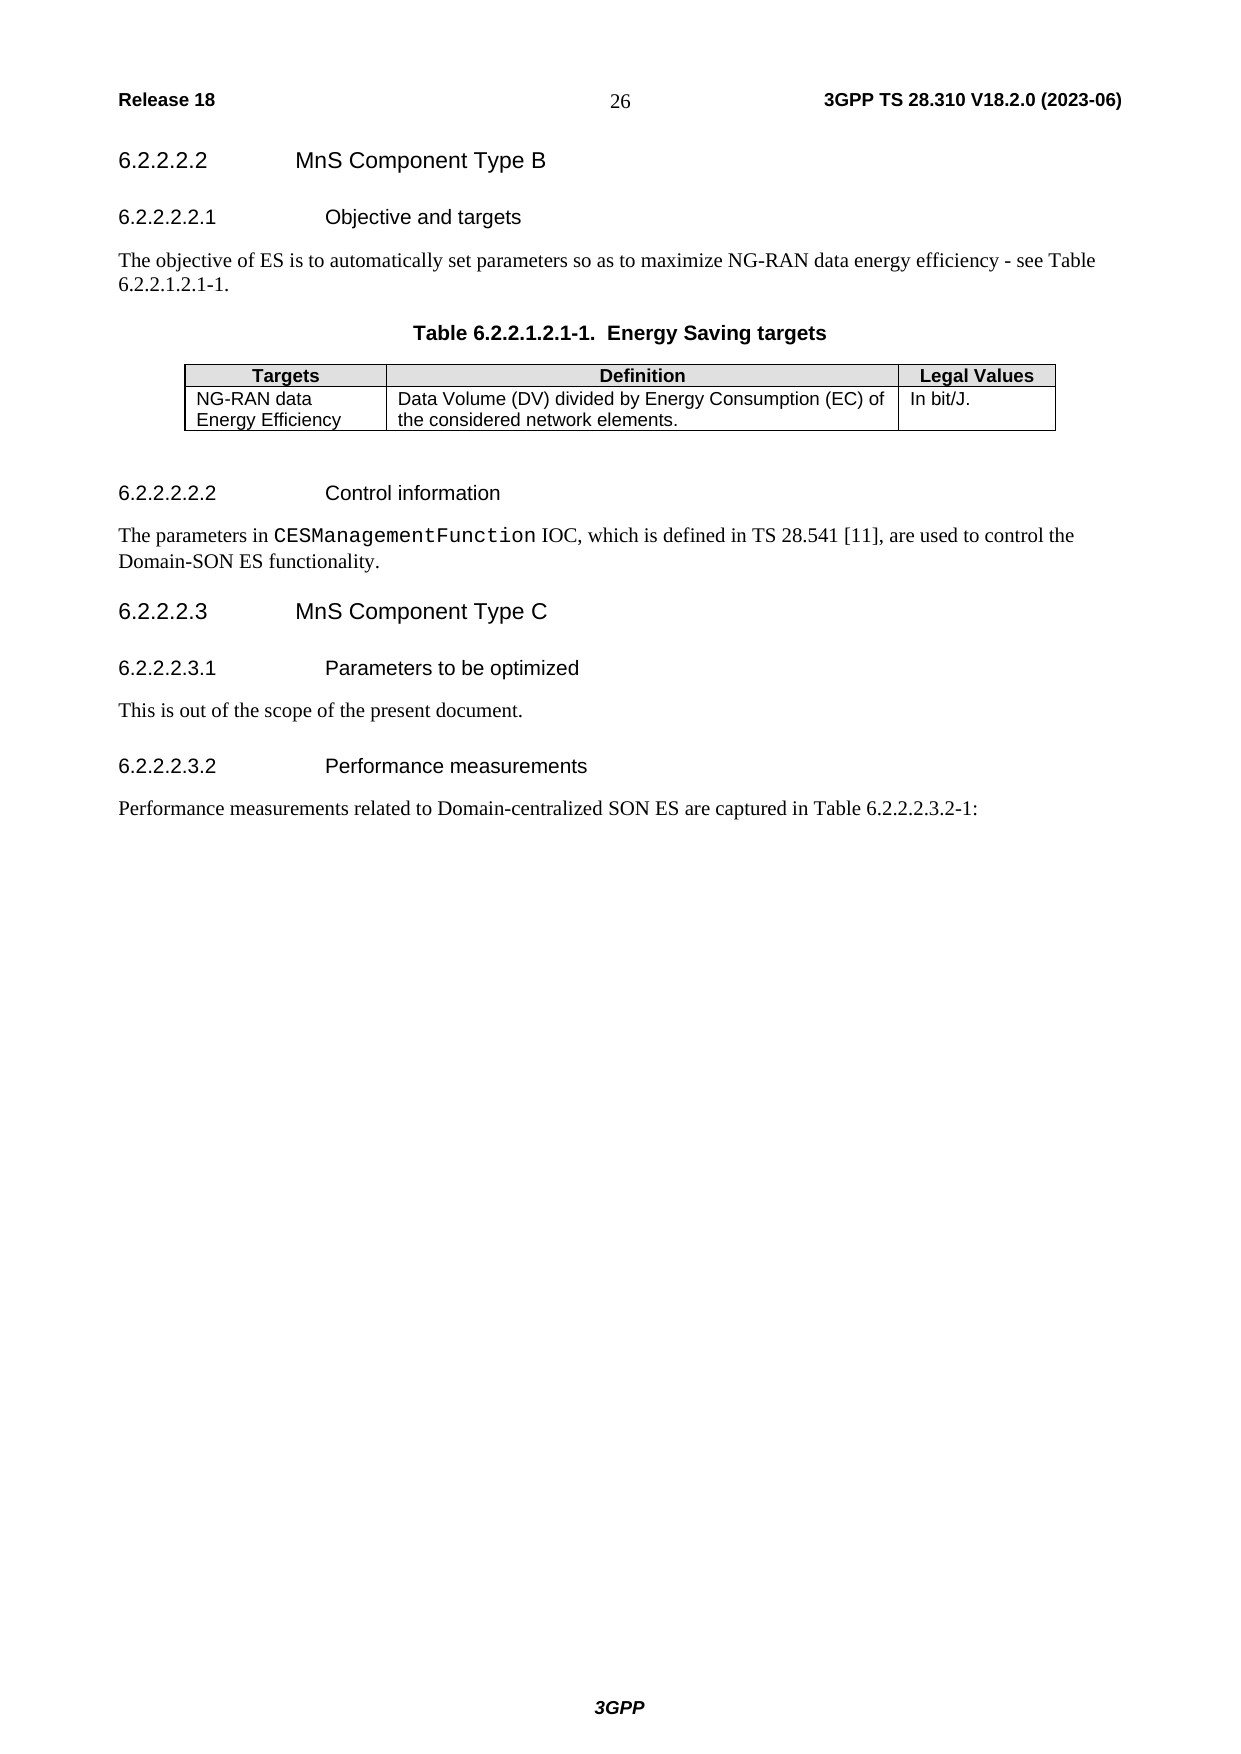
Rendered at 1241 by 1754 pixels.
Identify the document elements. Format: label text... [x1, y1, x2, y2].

subtitle 6.2.2.2.3.2 Performance measurements [118, 754, 1122, 778]
text The objective of ES is to automatically set parameters so as to maximize NG-RAN data energy efficiency - see Table 6.2.2.1.2.1-1. [118, 248, 1122, 296]
text The parameters in CESManagementFunction IOC, which is defined in TS 28.541 [11], are used to control the Domain-SON ES functionality. [118, 523, 1122, 573]
table_header Targets [186, 365, 386, 386]
text This is out of the scope of the present document. [118, 698, 1122, 722]
table_cell Data Volume (DV) divided by Energy Consumption (EC) of the considered network elements. [387, 387, 898, 430]
table_cell NG-RAN data Energy Efficiency [186, 387, 386, 430]
table_cell In bit/J. [899, 387, 1055, 430]
table_header Legal Values [899, 365, 1055, 386]
subtitle 6.2.2.2.3 MnS Component Type C [118, 598, 1122, 624]
subtitle 6.2.2.2.3.1 Parameters to be optimized [118, 656, 1122, 679]
text Performance measurements related to Domain-centralized SON ES are captured in Table 6.2.2.2.3.2-1: [118, 796, 1122, 820]
subtitle 6.2.2.2.2 MnS Component Type B [118, 147, 1122, 174]
table_header Definition [387, 365, 898, 386]
text Table 6.2.2.1.2.1-1. Energy Saving targets [118, 321, 1122, 345]
subtitle 6.2.2.2.2.2 Control information [118, 481, 1122, 504]
subtitle 6.2.2.2.2.1 Objective and targets [118, 205, 1122, 229]
